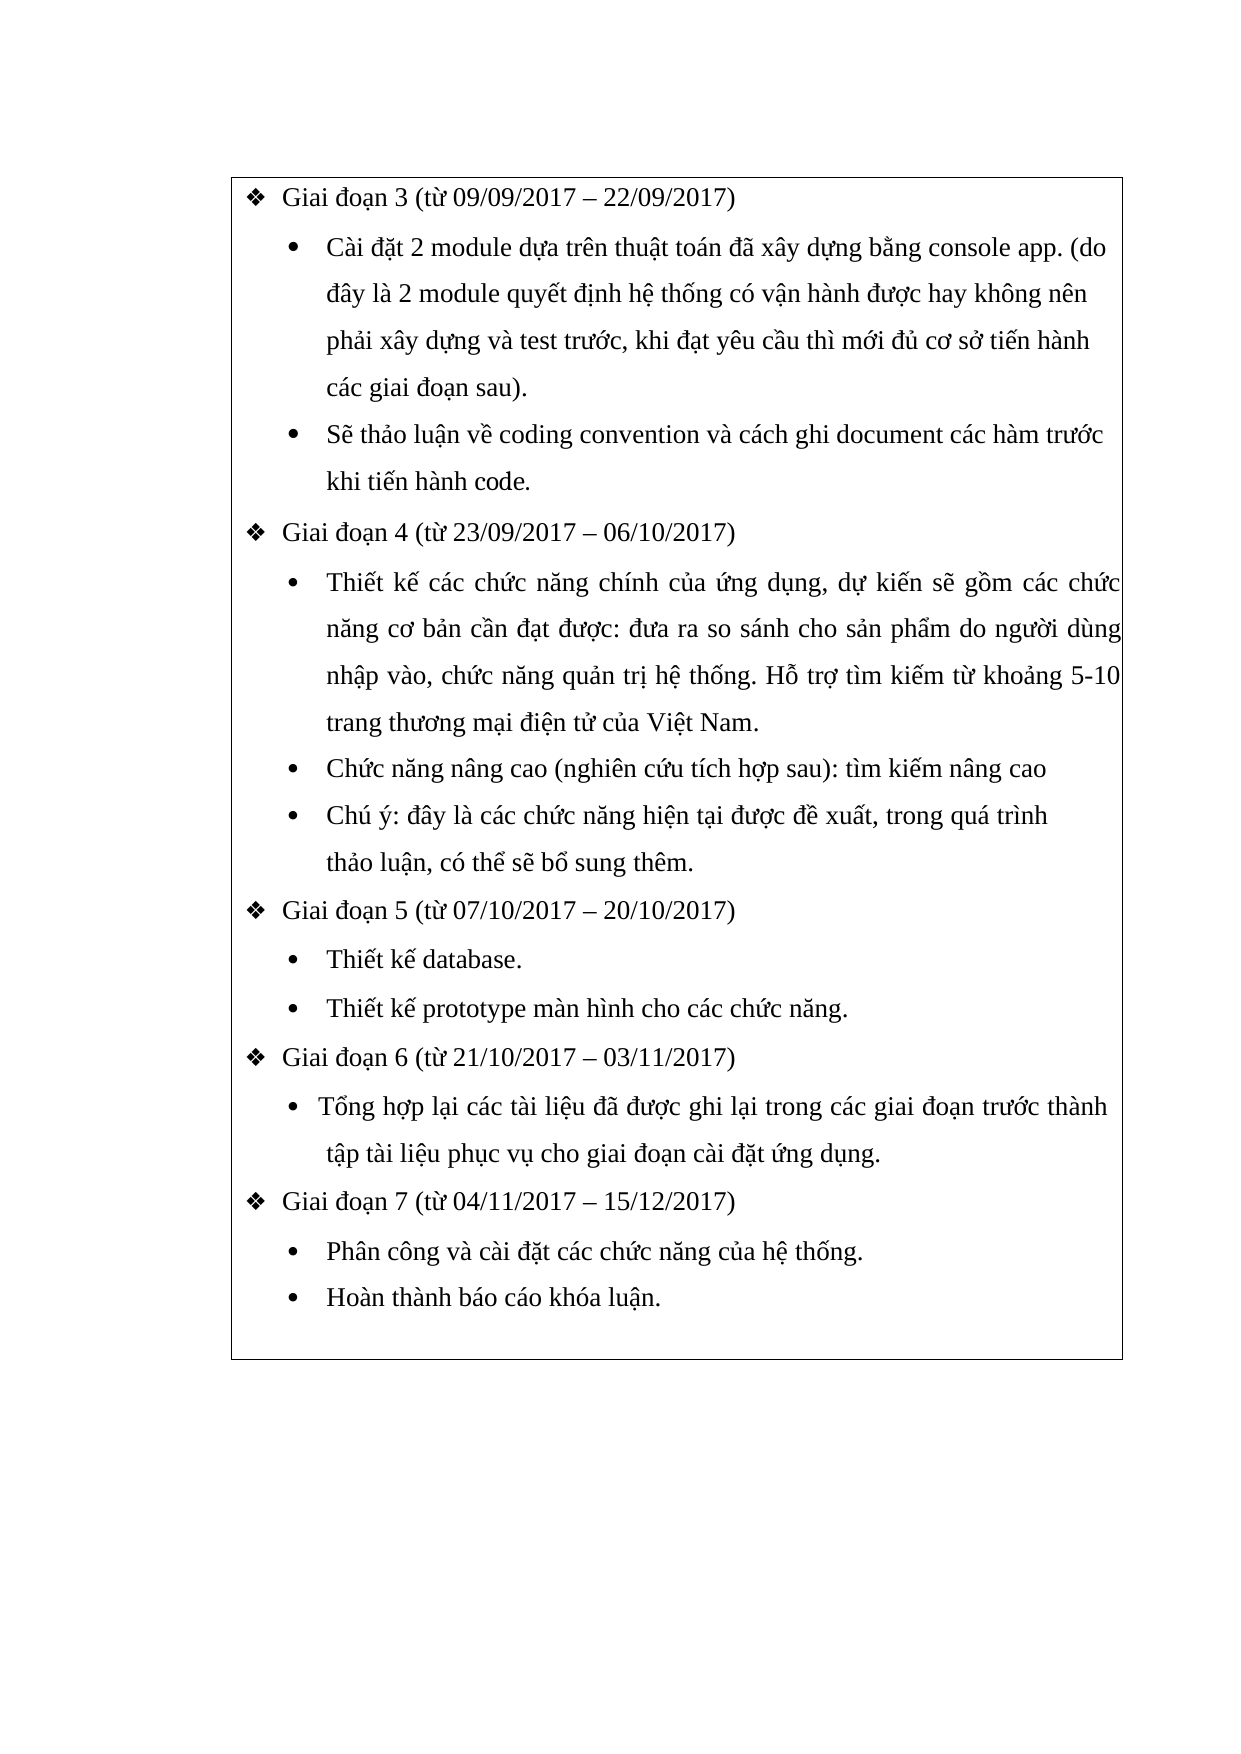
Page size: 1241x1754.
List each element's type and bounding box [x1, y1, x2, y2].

table_cell [232, 178, 1122, 1359]
